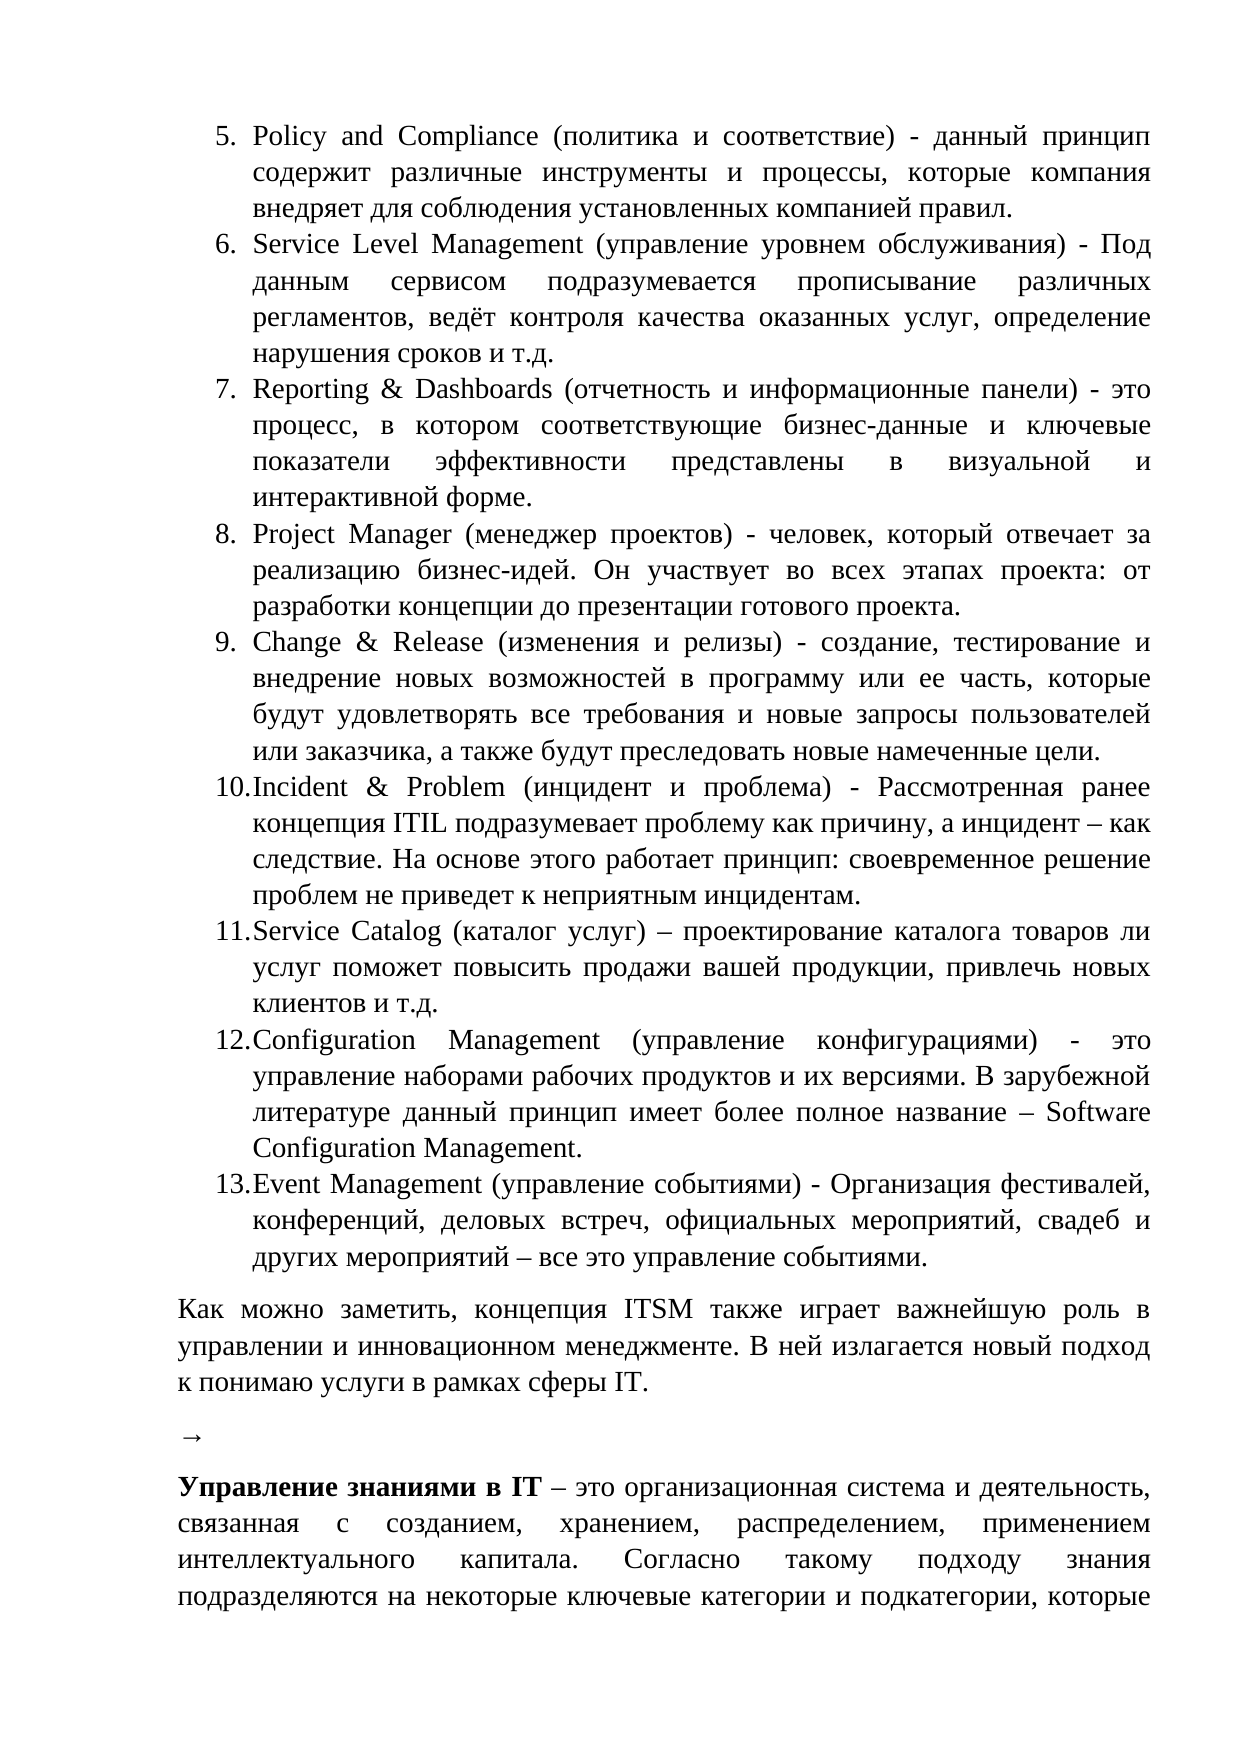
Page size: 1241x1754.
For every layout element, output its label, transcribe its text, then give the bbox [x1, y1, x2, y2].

text → [177, 1417, 1152, 1450]
list Configuration Management (управление конфигурациями) - это управление наборами рабочих продуктов и их версиями. В зарубежной литературе данный принцип имеет более полное название – Software Configuration Management. [215, 1022, 1152, 1164]
list Change & Release (изменения и релизы) - создание, тестирование и внедрение новых возможностей в программу или ее часть, которые будут удовлетворять все требования и новые запросы пользователей или заказчика, а также будут преследовать новые намеченные цели. [215, 624, 1152, 766]
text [177, 1469, 1152, 1611]
text Как можно заметить, концепция ITSM также играет важнейшую роль в управлении и инновационном менеджменте. В ней излагается новый подход к понимаю услуги в рамках сферы IT. [177, 1291, 1152, 1397]
list Service Level Management (управление уровнем обслуживания) - Под данным сервисом подразумевается прописывание различных регламентов, ведёт контроля качества оказанных услуг, определение нарушения сроков и т.д. [215, 227, 1152, 368]
list Project Manager (менеджер проектов) - человек, который отвечает за реализацию бизнес-идей. Он участвует во всех этапах проекта: от разработки концепции до презентации готового проекта. [215, 516, 1152, 622]
list Policy and Compliance (политика и соответствие) - данный принцип содержит различные инструменты и процессы, которые компания внедряет для соблюдения установленных компанией правил. [215, 118, 1152, 224]
list Event Management (управление событиями) - Организация фестивалей, конференций, деловых встреч, официальных мероприятий, свадеб и других мероприятий – все это управление событиями. [215, 1166, 1152, 1272]
list Incident & Problem (инцидент и проблема) - Рассмотренная ранее концепция ITIL подразумевает проблему как причину, а инцидент – как следствие. На основе этого работает принцип: своевременное решение проблем не приведет к неприятным инцидентам. [215, 769, 1152, 911]
list Reporting & Dashboards (отчетность и информационные панели) - это процесс, в котором соответствующие бизнес-данные и ключевые показатели эффективности представлены в визуальной и интерактивной форме. [215, 371, 1152, 513]
list Service Catalog (каталог услуг) – проектирование каталога товаров ли услуг поможет повысить продажи вашей продукции, привлечь новых клиентов и т.д. [215, 913, 1152, 1019]
